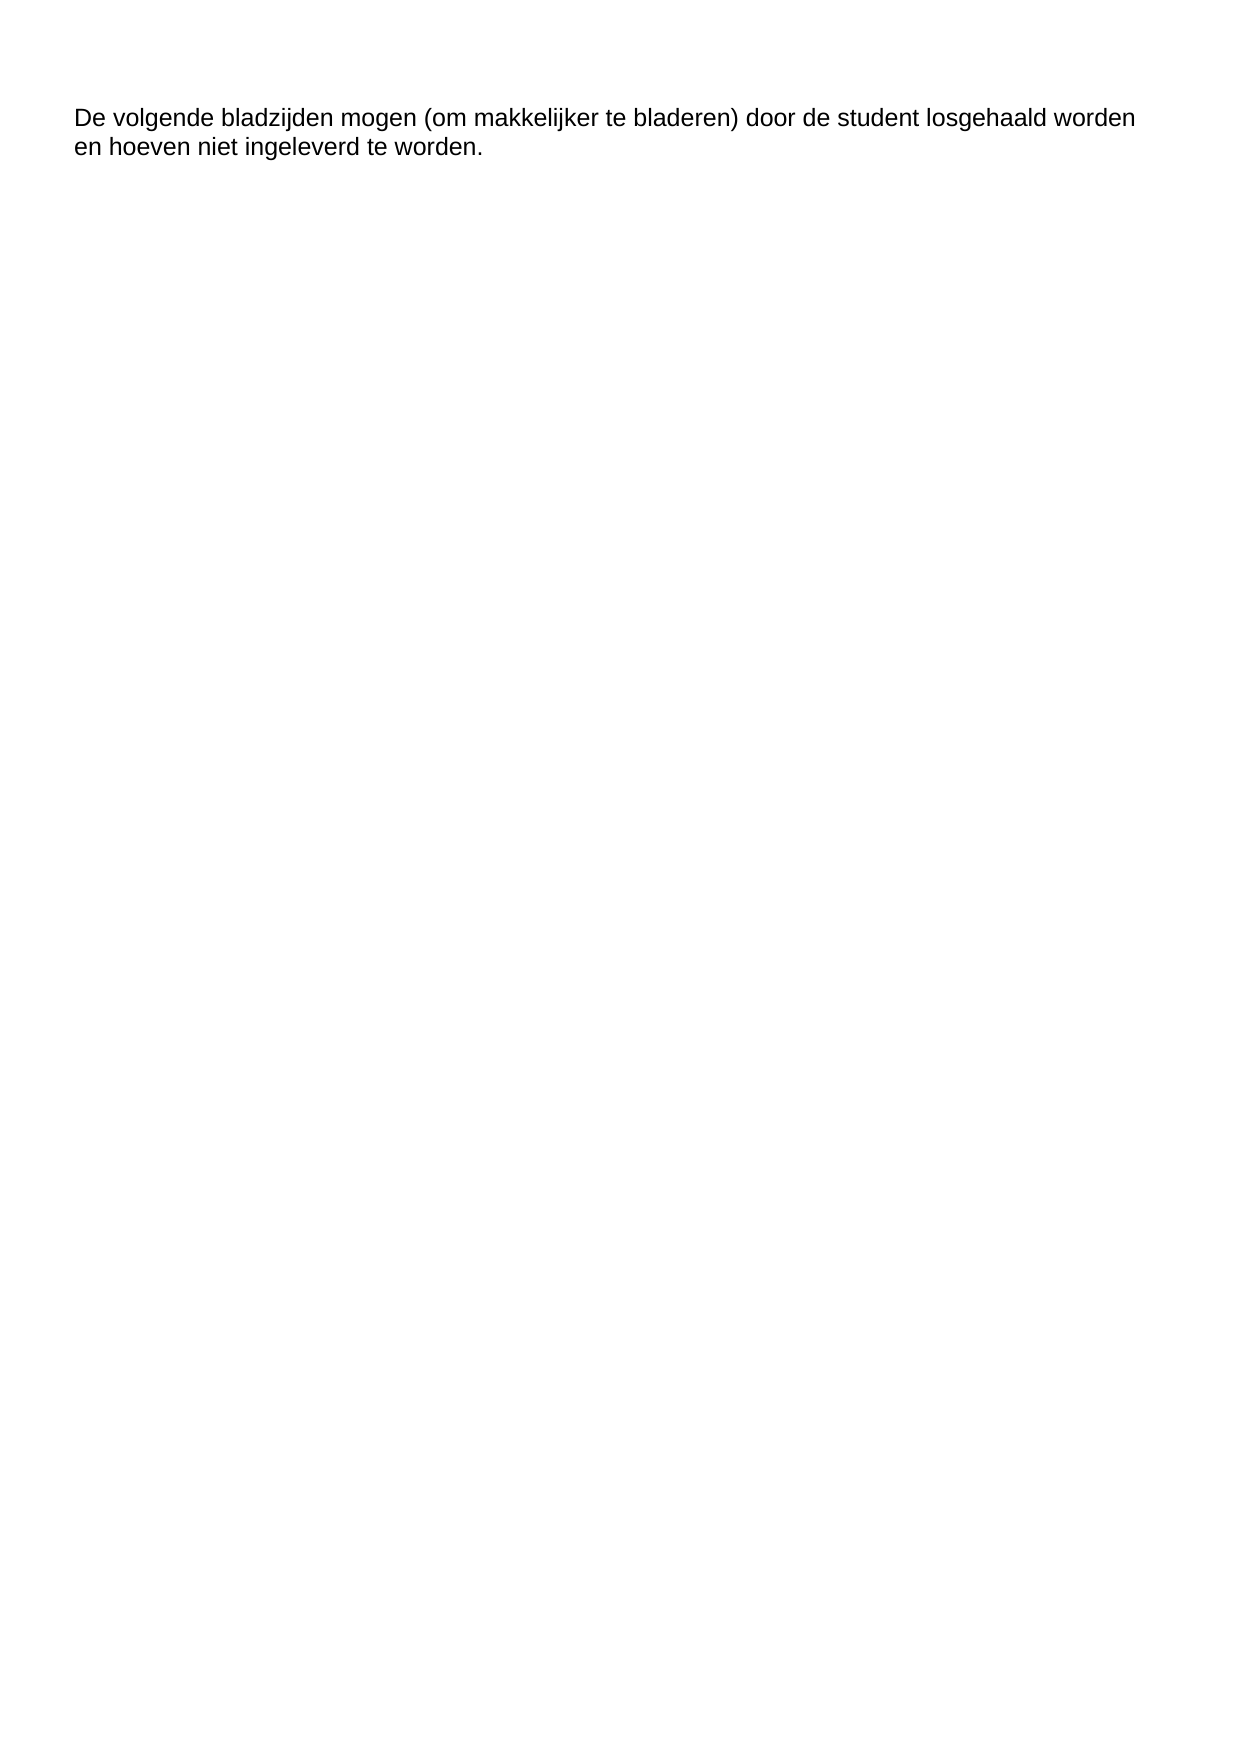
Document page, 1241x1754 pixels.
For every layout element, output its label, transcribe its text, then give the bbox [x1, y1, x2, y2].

text De volgende bladzijden mogen (om makkelijker te bladeren) door de student losgehaald worden en hoeven niet ingeleverd te worden. [74, 103, 1166, 161]
